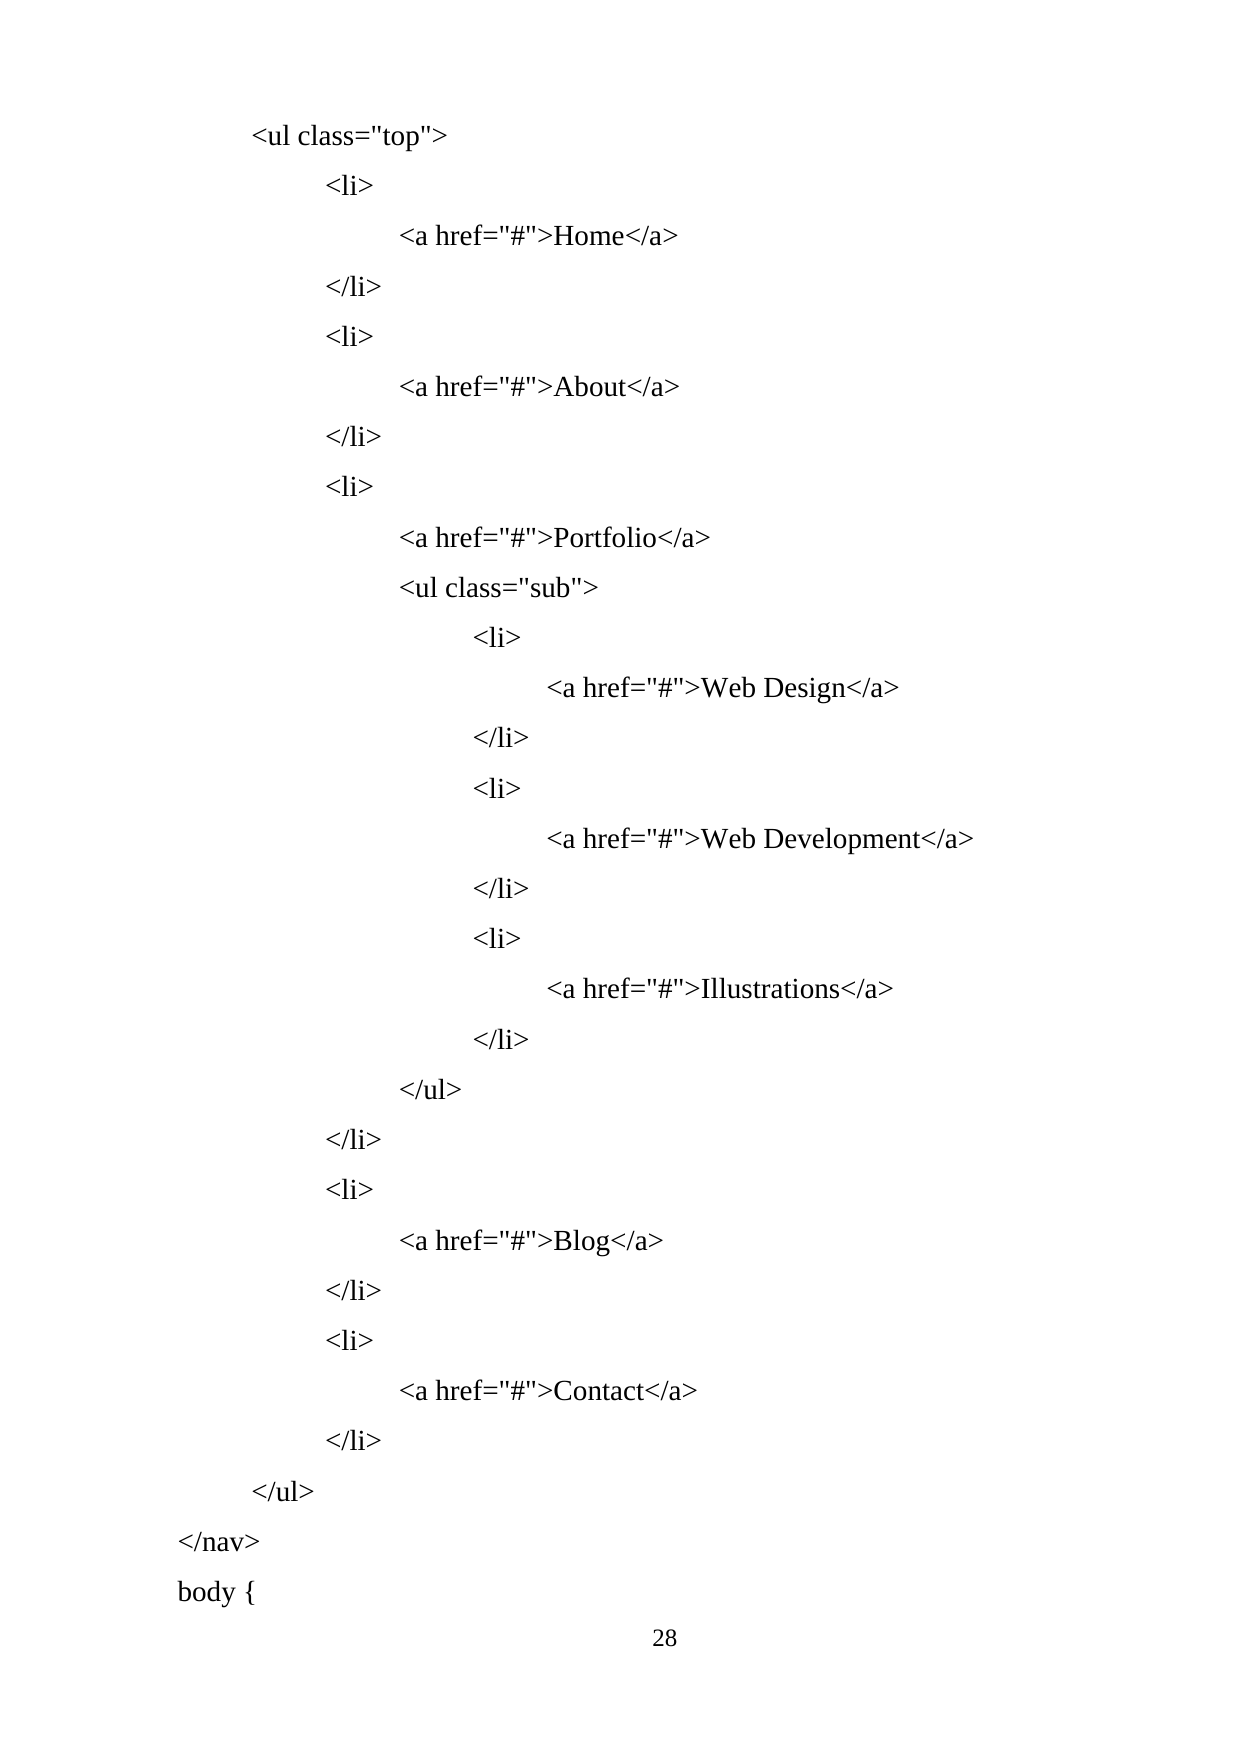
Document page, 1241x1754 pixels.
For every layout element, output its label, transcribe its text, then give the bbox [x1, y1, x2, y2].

text <ul class="top"> [177, 118, 1152, 152]
text </li> [177, 419, 1152, 453]
text <li> [177, 620, 1152, 654]
text <li> [177, 771, 1152, 804]
text <li> [177, 1172, 1152, 1206]
text </li> [177, 1273, 1152, 1306]
text <a href="#">Home</a> [177, 218, 1152, 252]
text <a href="#">Blog</a> [177, 1223, 1152, 1256]
text <li> [177, 921, 1152, 955]
text </li> [177, 721, 1152, 754]
text </li> [177, 269, 1152, 302]
text <ul class="sub"> [177, 570, 1152, 603]
text </li> [177, 1122, 1152, 1156]
text <li> [177, 1323, 1152, 1357]
text </nav> [177, 1524, 1152, 1557]
text <a href="#">Web Design</a> [177, 670, 1152, 704]
text <a href="#">Illustrations</a> [177, 972, 1152, 1005]
text <a href="#">About</a> [177, 369, 1152, 403]
text </li> [177, 871, 1152, 905]
text <li> [177, 168, 1152, 202]
text </li> [177, 1423, 1152, 1457]
text </ul> [177, 1474, 1152, 1507]
text </ul> [177, 1072, 1152, 1106]
text <li> [177, 469, 1152, 503]
text </li> [177, 1022, 1152, 1055]
text <a href="#">Web Development</a> [177, 821, 1152, 854]
text <a href="#">Contact</a> [177, 1373, 1152, 1407]
text <a href="#">Portfolio</a> [177, 520, 1152, 553]
text body { [177, 1574, 1152, 1608]
text <li> [177, 319, 1152, 352]
